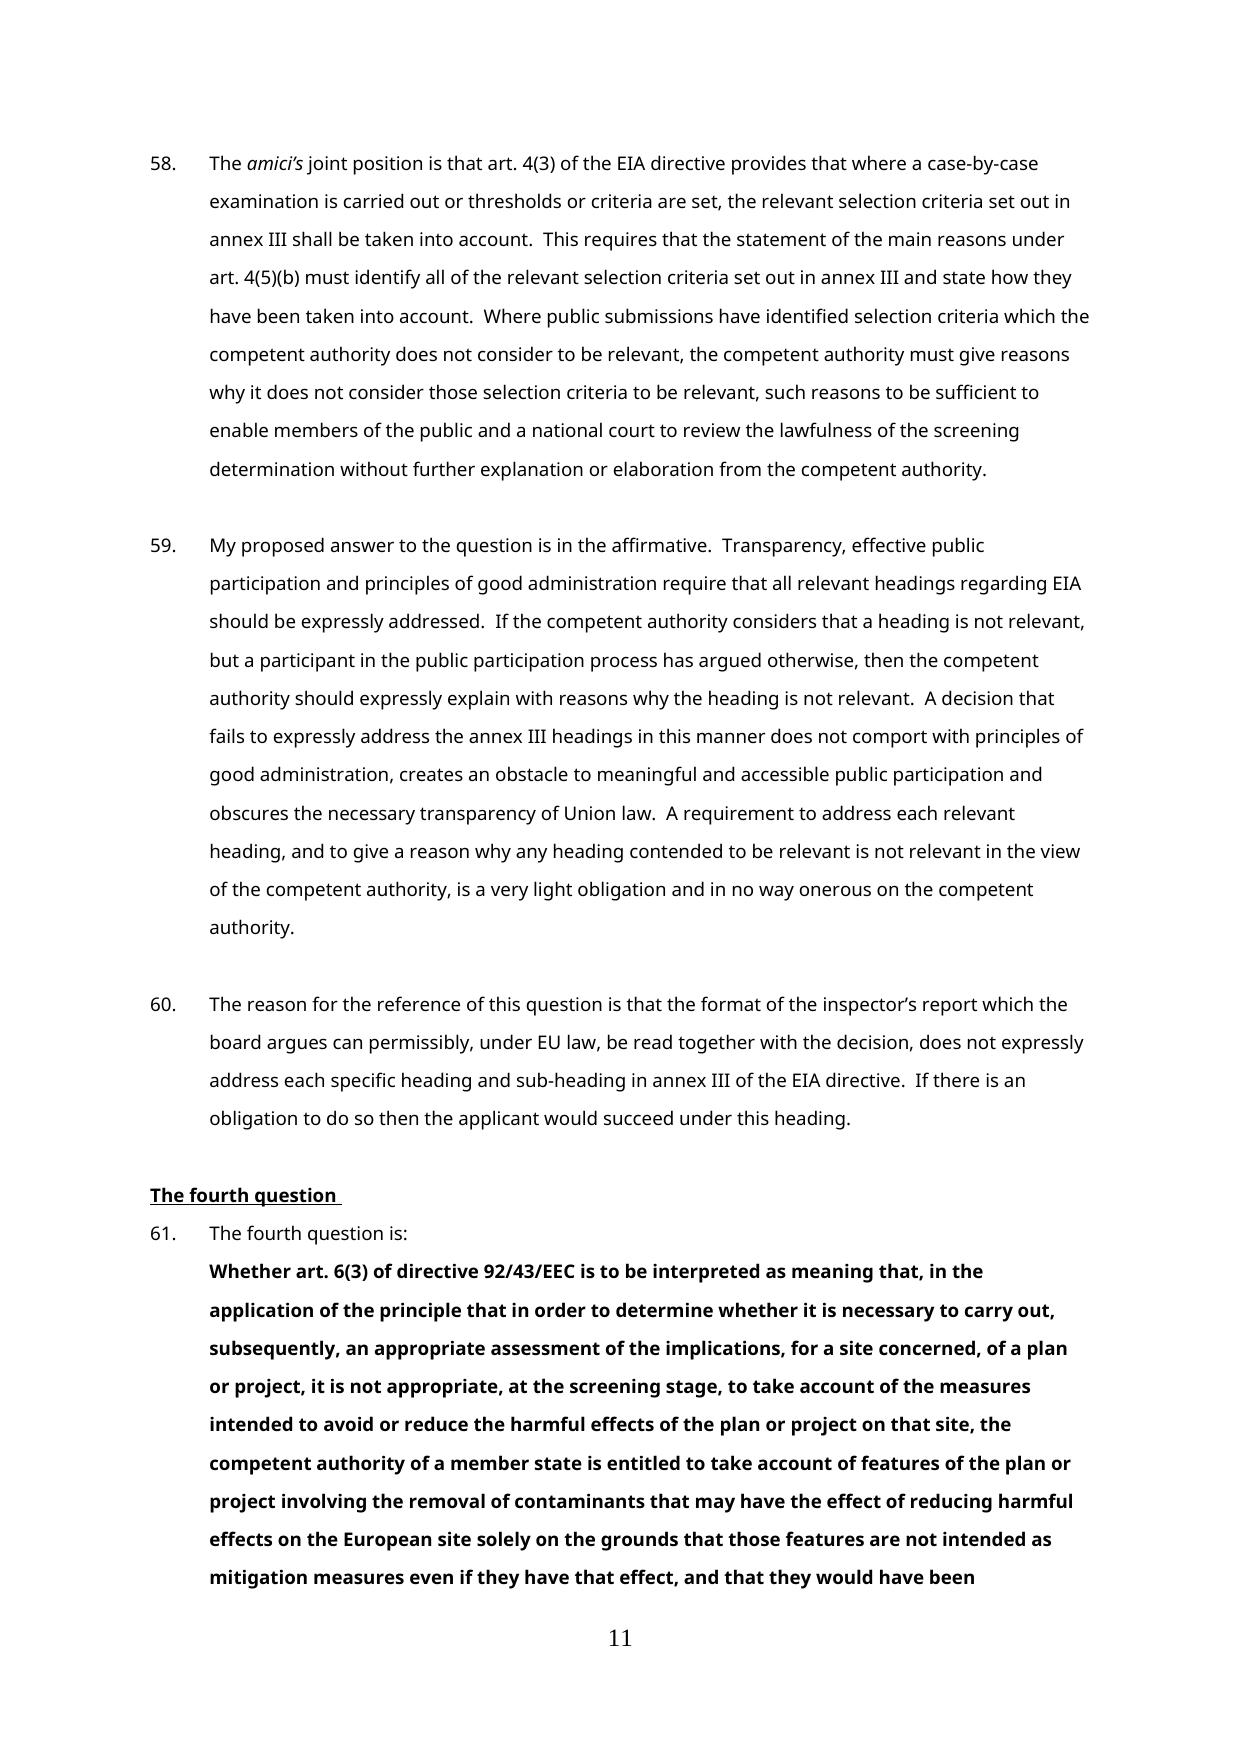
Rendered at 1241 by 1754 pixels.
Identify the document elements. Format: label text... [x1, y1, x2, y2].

list The amici’s joint position is that art. 4(3) of the EIA directive provides that where a case-by-case examination is carried out or thresholds or criteria are set, the relevant selection criteria set out in annex III shall be taken into account. This requires that the statement of the main reasons under art. 4(5)(b) must identify all of the relevant selection criteria set out in annex III and state how they have been taken into account. Where public submissions have identified selection criteria which the competent authority does not consider to be relevant, the competent authority must give reasons why it does not consider those selection criteria to be relevant, such reasons to be sufficient to enable members of the public and a national court to review the lawfulness of the screening determination without further explanation or elaboration from the competent authority. [150, 150, 1090, 481]
list The reason for the reference of this question is that the format of the inspector’s report which the board argues can permissibly, under EU law, be read together with the decision, does not expressly address each specific heading and sub-heading in annex III of the EIA directive. If there is an obligation to do so then the applicant would succeed under this heading. [150, 991, 1090, 1131]
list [209, 1259, 1090, 1590]
text The fourth question [150, 1182, 1090, 1208]
list My proposed answer to the question is in the affirmative. Transparency, effective public participation and principles of good administration require that all relevant headings regarding EIA should be expressly addressed. If the competent authority considers that a heading is not relevant, but a participant in the public participation process has argued otherwise, then the competent authority should expressly explain with reasons why the heading is not relevant. A decision that fails to expressly address the annex III headings in this manner does not comport with principles of good administration, creates an obstacle to meaningful and accessible public participation and obscures the necessary transparency of Union law. A requirement to address each relevant heading, and to give a reason why any heading contended to be relevant is not relevant in the view of the competent authority, is a very light obligation and in no way onerous on the competent authority. [150, 532, 1090, 940]
list The fourth question is: [150, 1220, 1090, 1246]
